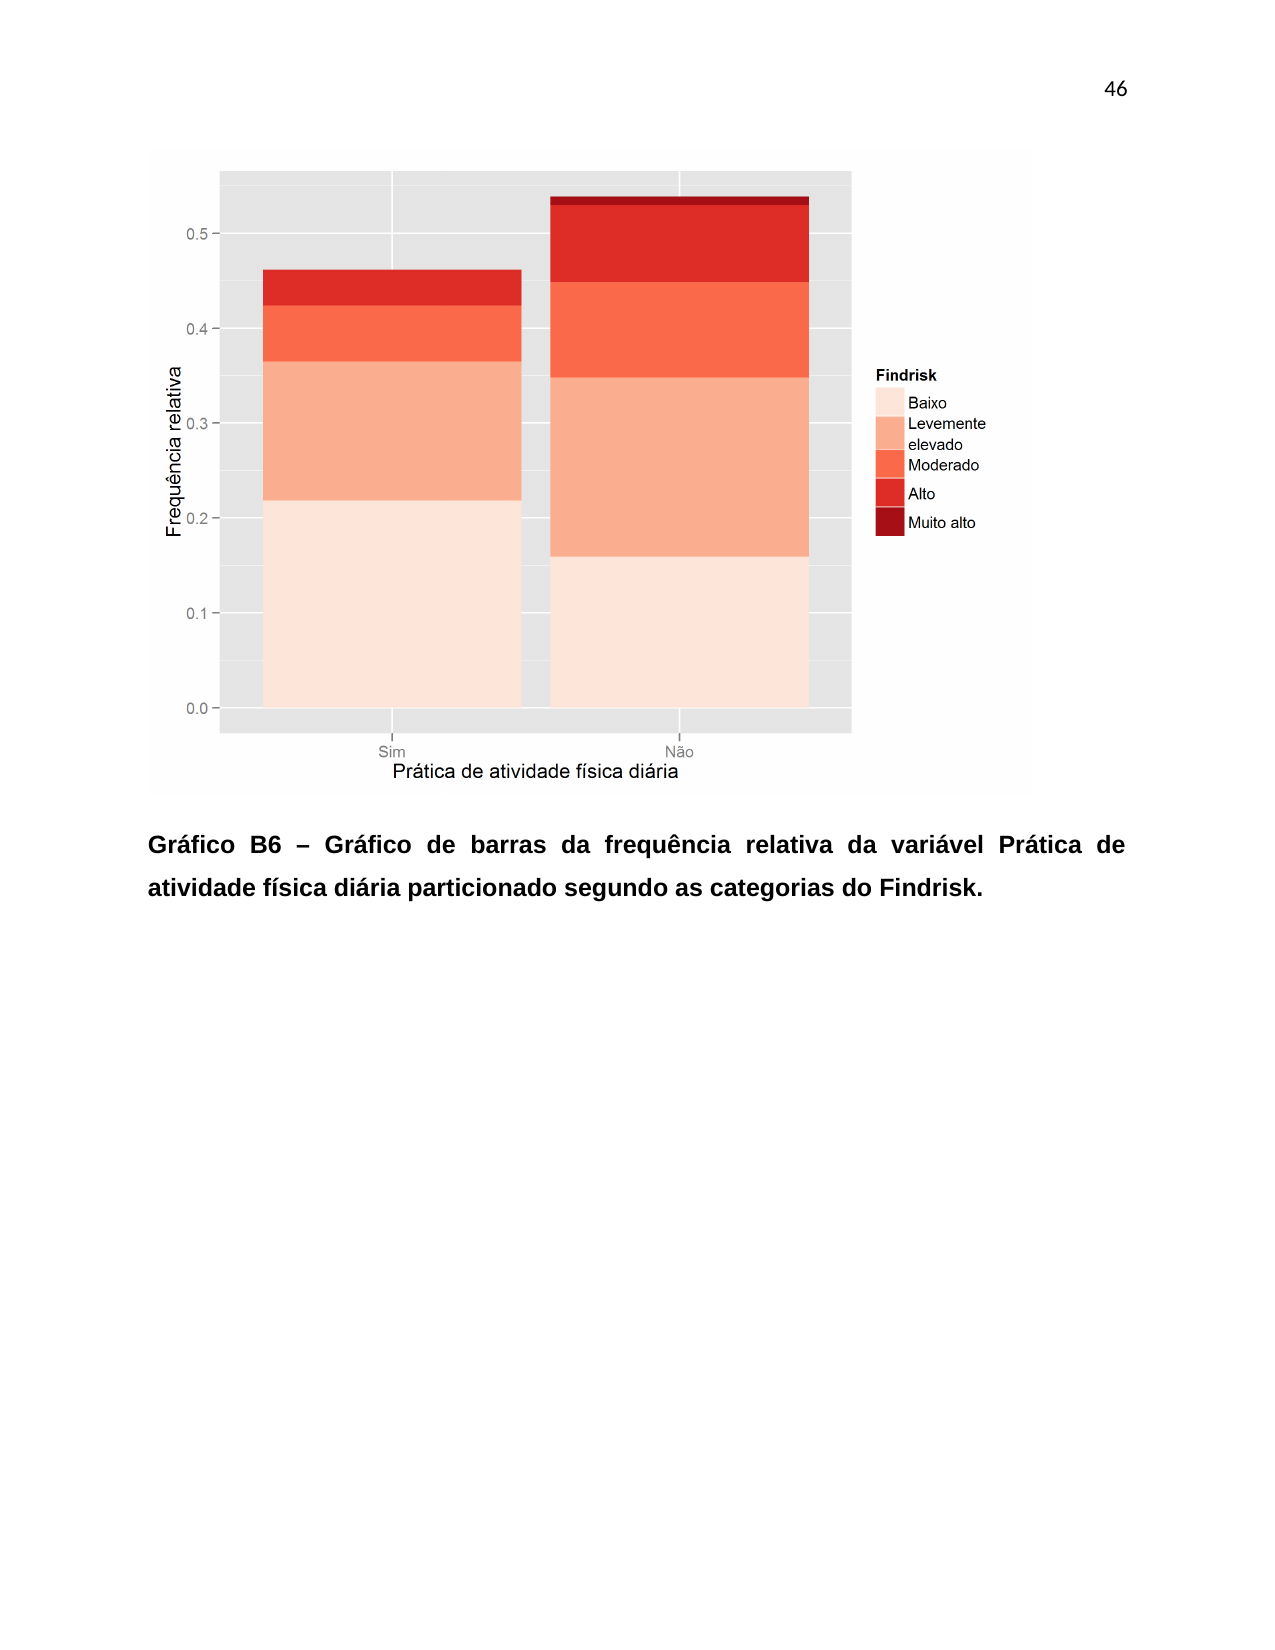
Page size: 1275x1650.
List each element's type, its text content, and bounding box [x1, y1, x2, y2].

picture [147, 147, 1034, 796]
text Gráfico B6 – Gráfico de barras da frequência relativa da variável Prática de atividade física diária particionado segundo as categorias do Findrisk. [148, 830, 1127, 902]
